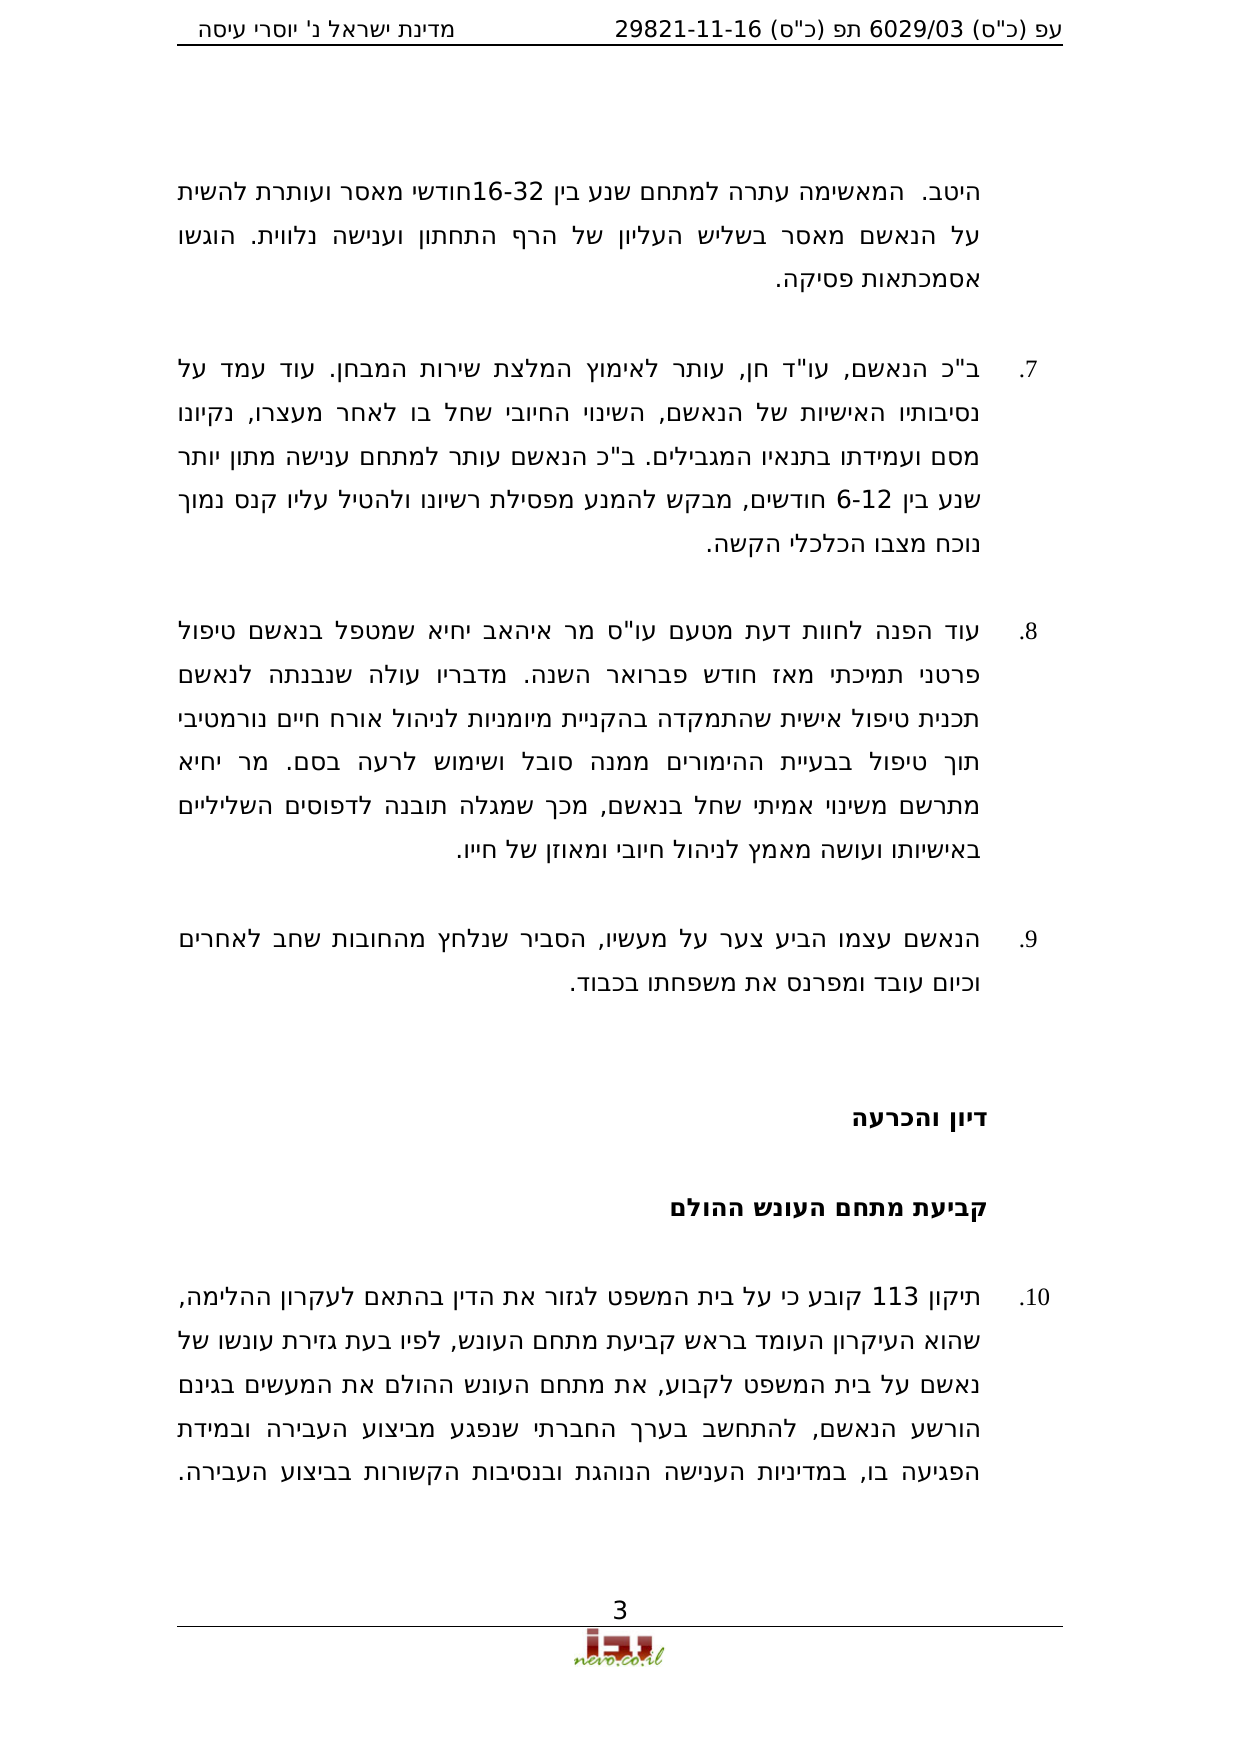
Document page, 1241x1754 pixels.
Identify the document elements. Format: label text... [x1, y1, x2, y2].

list ב"כ הנאשם, עו"ד חן, עותר לאימוץ המלצת שירות המבחן. עוד עמד על נסיבותיו האישיות של הנאשם, השינוי החיובי שחל בו לאחר מעצרו, נקיונו מסם ועמידתו בתנאיו המגבילים. ב"כ הנאשם עותר למתחם ענישה מתון יותר שנע בין 6-12 חודשים, מבקש להמנע מפסילת רשיונו ולהטיל עליו קנס נמוך נוכח מצבו הכלכלי הקשה. [177, 354, 1019, 558]
text דיון והכרעה [177, 1103, 988, 1133]
list הנאשם עצמו הביע צער על מעשיו, הסביר שנלחץ מהחובות שחב לאחרים וכיום עובד ומפרנס את משפחתו בכבוד. [177, 924, 1019, 997]
picture [574, 1628, 666, 1667]
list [177, 177, 1019, 294]
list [177, 1282, 1019, 1487]
text קביעת מתחם העונש ההולם [177, 1193, 988, 1222]
list עוד הפנה לחוות דעת מטעם עו"ס מר איהאב יחיא שמטפל בנאשם טיפול פרטני תמיכתי מאז חודש פברואר השנה. מדבריו עולה שנבנתה לנאשם תכנית טיפול אישית שהתמקדה בהקניית מיומניות לניהול אורח חיים נורמטיבי תוך טיפול בבעיית ההימורים ממנה סובל ושימוש לרעה בסם. מר יחיא מתרשם משינוי אמיתי שחל בנאשם, מכך שמגלה תובנה לדפוסים השליליים באישיותו ועושה מאמץ לניהול חיובי ומאוזן של חייו. [177, 616, 1019, 864]
